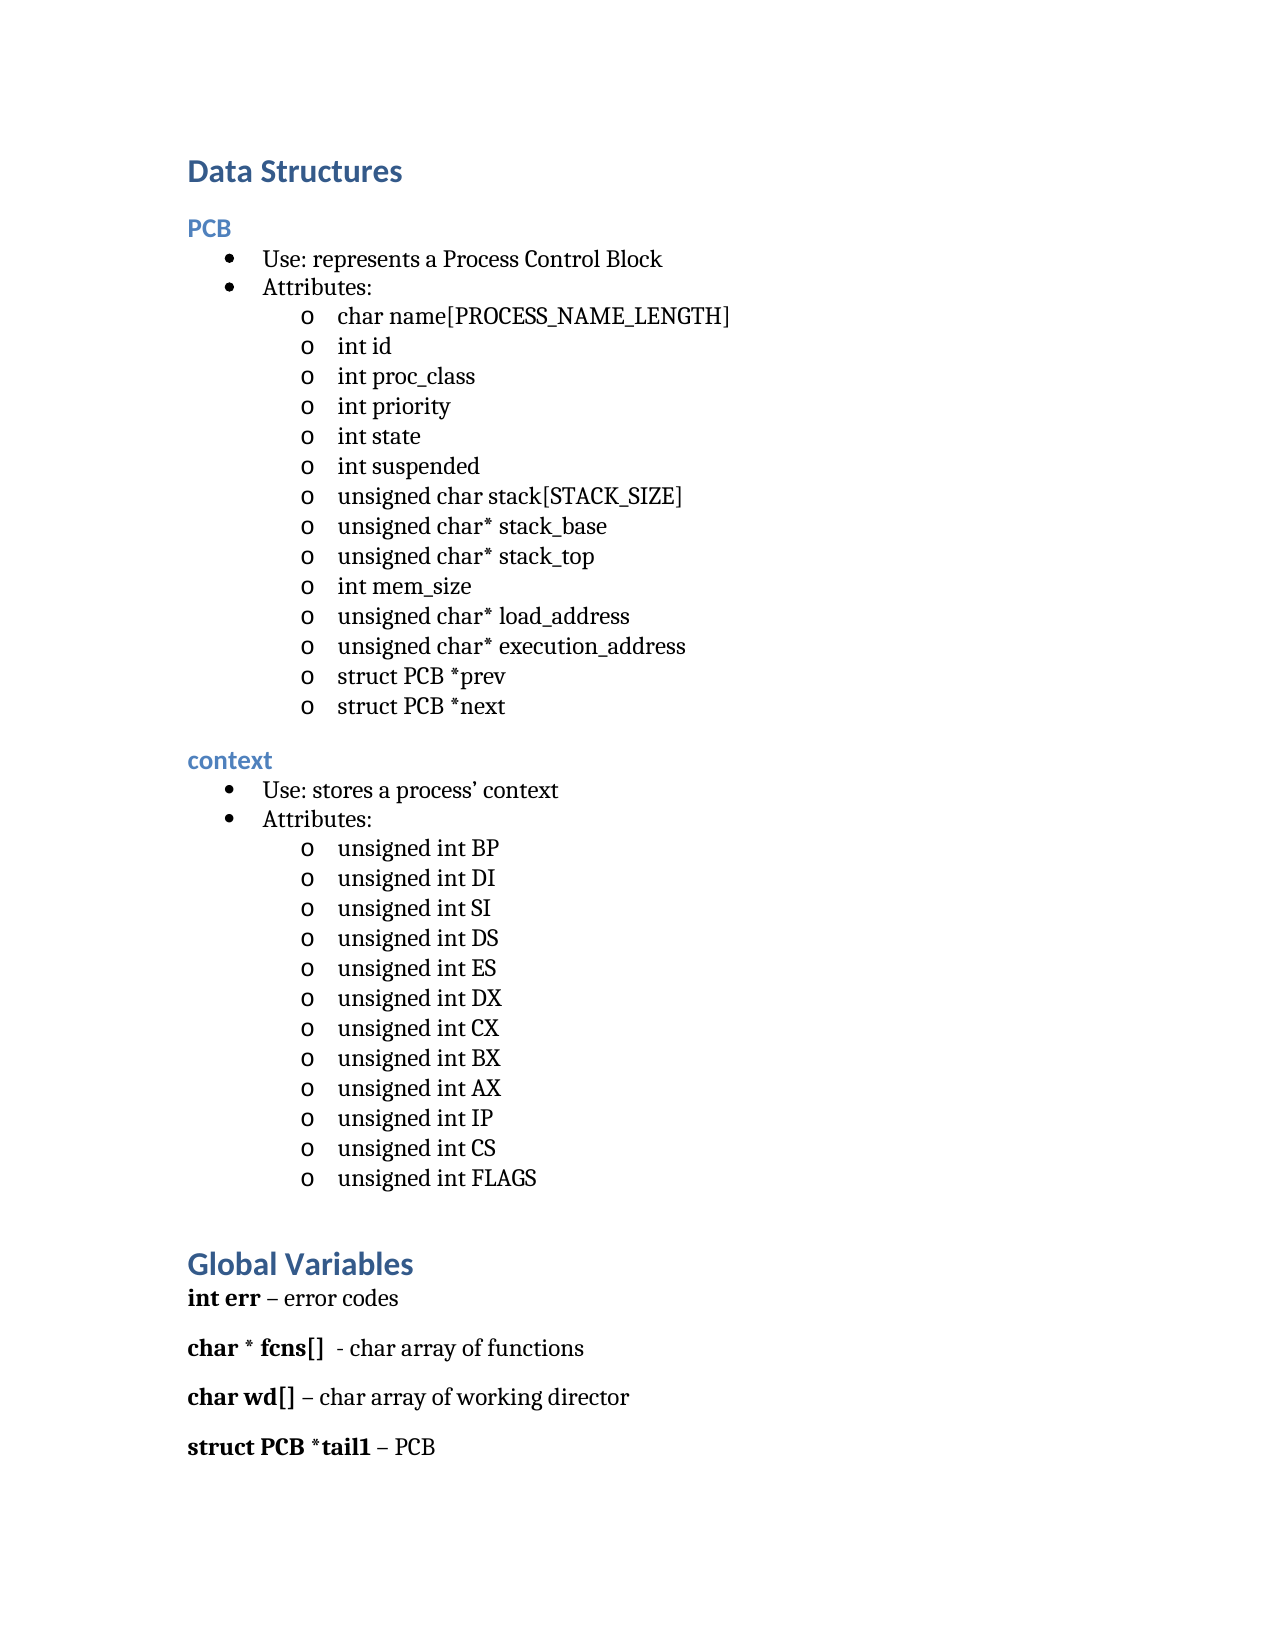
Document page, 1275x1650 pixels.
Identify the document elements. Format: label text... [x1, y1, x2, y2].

list struct PCB *next [300, 692, 1087, 722]
list unsigned int AX [300, 1073, 1087, 1103]
list int state [300, 422, 1087, 452]
list unsigned int SI [300, 893, 1087, 923]
list unsigned char* stack_base [300, 512, 1087, 542]
list unsigned int ES [300, 953, 1087, 983]
subtitle PCB [187, 212, 1087, 244]
list Use: stores a process’ context [225, 776, 1087, 805]
list unsigned int FLAGS [300, 1163, 1087, 1193]
list unsigned int CX [300, 1013, 1087, 1043]
subtitle Global Variables [187, 1243, 1087, 1284]
subtitle Data Structures [187, 150, 1087, 191]
list unsigned char* stack_top [300, 542, 1087, 572]
list int id [300, 332, 1087, 362]
list Use: represents a Process Control Block [225, 244, 1087, 273]
list unsigned int CS [300, 1133, 1087, 1163]
list unsigned char stack[STACK_SIZE] [300, 482, 1087, 512]
list char name[PROCESS_NAME_LENGTH] [300, 302, 1087, 332]
list unsigned int DI [300, 863, 1087, 893]
list Attributes: [225, 273, 1087, 302]
list int proc_class [300, 362, 1087, 392]
list int priority [300, 392, 1087, 422]
subtitle context [187, 743, 1087, 776]
list unsigned int BX [300, 1043, 1087, 1073]
text int err – error codes [187, 1284, 1087, 1313]
text char * fcns[] - char array of functions [187, 1334, 1087, 1362]
list int mem_size [300, 572, 1087, 602]
text struct PCB *tail1 – PCB [187, 1433, 1087, 1462]
list unsigned char* execution_address [300, 632, 1087, 662]
list Attributes: [225, 805, 1087, 833]
list unsigned int DX [300, 983, 1087, 1013]
text char wd[] – char array of working director [187, 1383, 1087, 1412]
list struct PCB *prev [300, 662, 1087, 692]
list unsigned int IP [300, 1103, 1087, 1133]
list unsigned int DS [300, 923, 1087, 953]
list unsigned int BP [300, 833, 1087, 863]
list unsigned char* load_address [300, 602, 1087, 632]
list int suspended [300, 452, 1087, 482]
